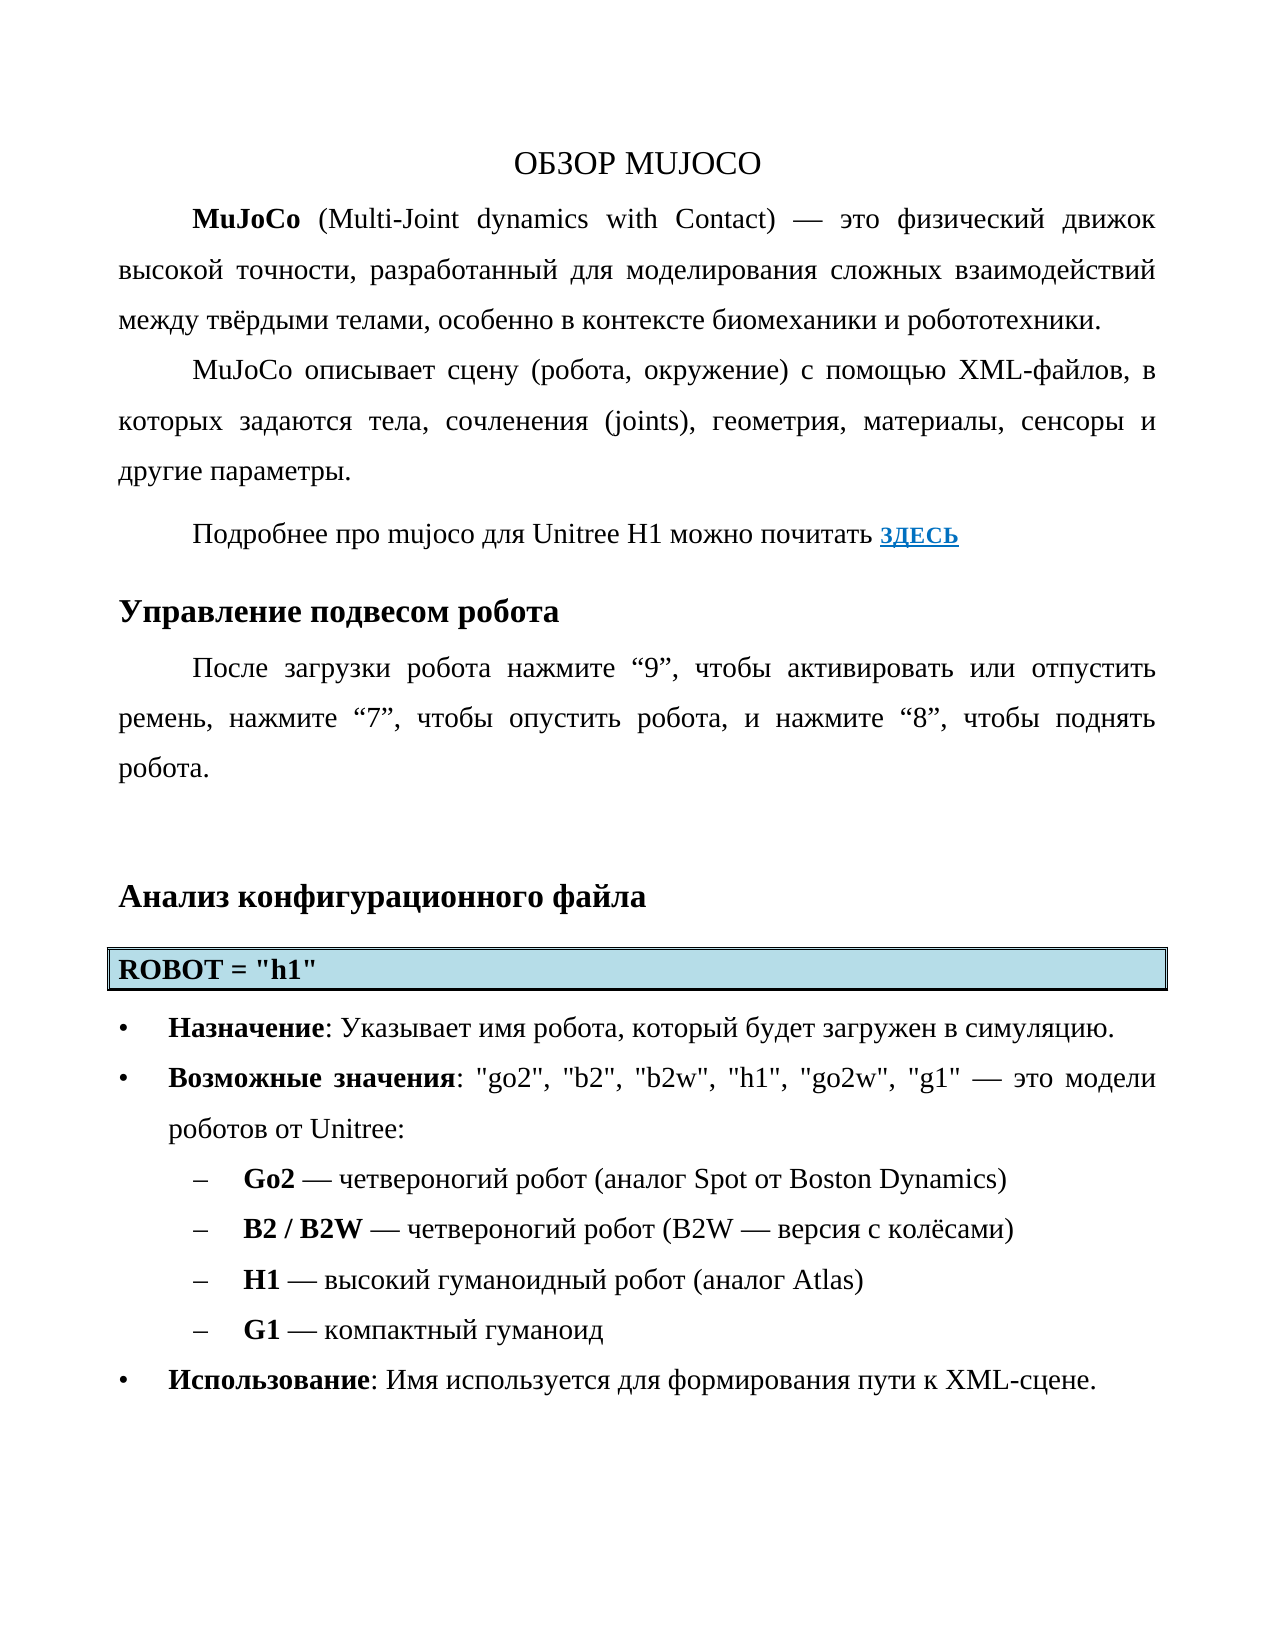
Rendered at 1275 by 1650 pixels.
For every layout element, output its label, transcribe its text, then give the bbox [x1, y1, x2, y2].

list G1 — компактный гуманоид [193, 1312, 1157, 1346]
text После загрузки робота нажмите “9”, чтобы активировать или отпустить ремень, нажмите “7”, чтобы опустить робота, и нажмите “8”, чтобы поднять робота. [118, 650, 1157, 784]
subtitle Анализ конфигурационного файла [118, 876, 1157, 914]
text MuJoCo (Multi-Joint dynamics with Contact) — это физический движок высокой точности, разработанный для моделирования сложных взаимодействий между твёрдыми телами, особенно в контексте биомеханики и робототехники. [118, 202, 1157, 336]
list B2 / B2W — четвероногий робот (B2W — версия с колёсами) [193, 1211, 1157, 1245]
text MuJoCo описывает сцену (робота, окружение) с помощью XML-файлов, в которых задаются тела, сочленения (joints), геометрия, материалы, сенсоры и другие параметры. [118, 352, 1157, 487]
subtitle ОБЗОР MUJOCO [118, 143, 1157, 181]
list H1 — высокий гуманоидный робот (аналог Atlas) [193, 1262, 1157, 1295]
list Использование: Имя используется для формирования пути к XML-сцене. [118, 1362, 1157, 1396]
list Назначение: Указывает имя робота, который будет загружен в симуляцию. [118, 1010, 1157, 1044]
list Возможные значения: "go2", "b2", "b2w", "h1", "go2w", "g1" — это модели роботов от Unitree: [118, 1061, 1157, 1144]
list Go2 — четвероногий робот (аналог Spot от Boston Dynamics) [193, 1161, 1157, 1195]
text Подробнее про mujoco для Unitree H1 можно почитать здесь [118, 516, 1157, 549]
subtitle ROBOT = "h1" [110, 950, 1165, 988]
subtitle Управление подвесом робота [118, 591, 1157, 629]
